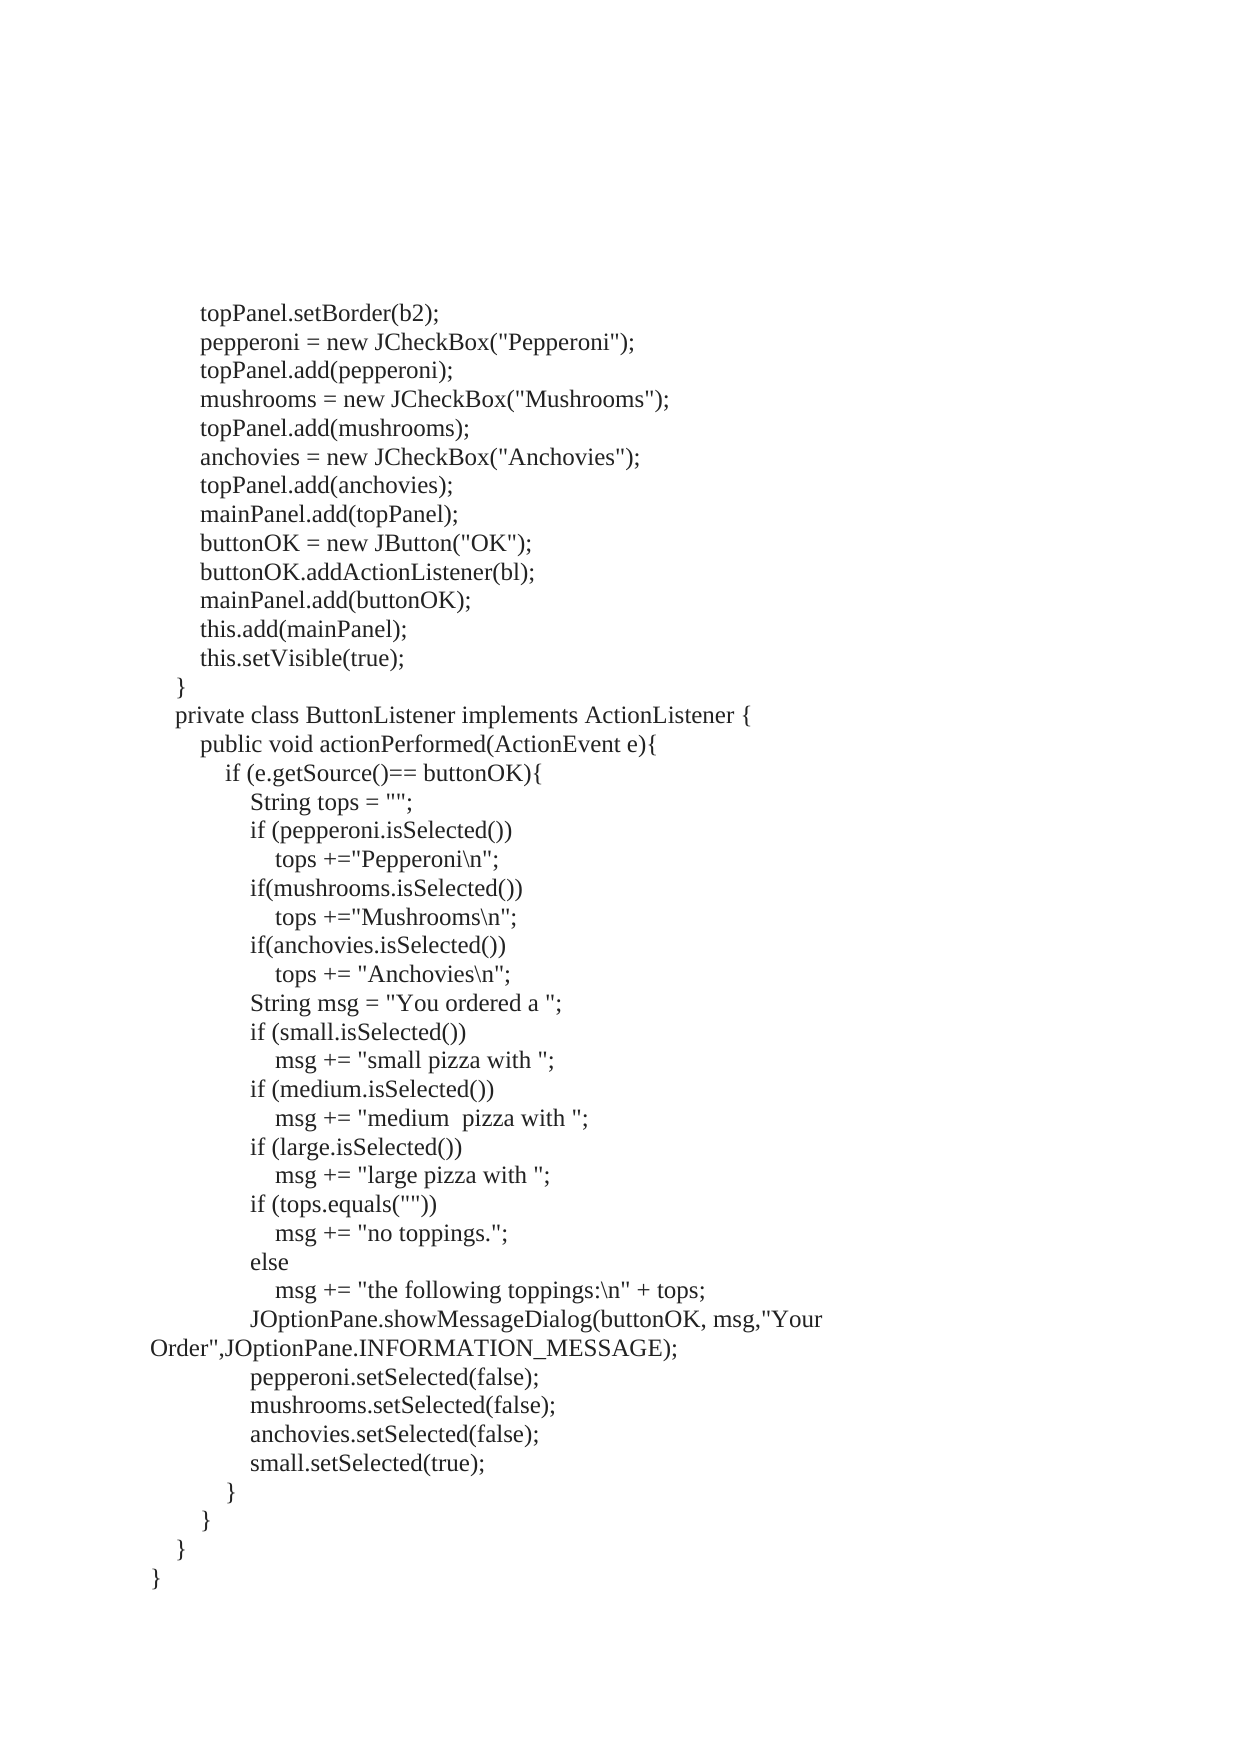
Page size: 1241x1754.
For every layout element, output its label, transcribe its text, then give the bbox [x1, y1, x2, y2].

text buttonOK.addActionListener(bl); [150, 557, 1090, 585]
text small.setSelected(true); [150, 1448, 1090, 1477]
text anchovies = new JCheckBox("Anchovies"); [150, 442, 1090, 470]
text else [150, 1247, 1090, 1275]
text mainPanel.add(topPanel); [150, 499, 1090, 528]
text msg += "medium pizza with "; [150, 1103, 1090, 1132]
text } [150, 1534, 1090, 1563]
text mainPanel.add(buttonOK); [150, 585, 1090, 614]
text if(anchovies.isSelected()) [150, 930, 1090, 959]
text anchovies.setSelected(false); [150, 1419, 1090, 1448]
text String msg = "You ordered a "; [150, 988, 1090, 1017]
text } [150, 1505, 1090, 1534]
text pepperoni.setSelected(false); [150, 1362, 1090, 1390]
text msg += "no toppings."; [150, 1218, 1090, 1247]
text } [150, 672, 1090, 700]
text mushrooms = new JCheckBox("Mushrooms"); [150, 384, 1090, 413]
text JOptionPane.showMessageDialog(buttonOK, msg,"Your Order",JOptionPane.INFORMATION_MESSAGE); [150, 1304, 1090, 1362]
text if (large.isSelected()) [150, 1132, 1090, 1160]
text msg += "small pizza with "; [150, 1045, 1090, 1074]
text if (pepperoni.isSelected()) [150, 815, 1090, 844]
text pepperoni = new JCheckBox("Pepperoni"); [150, 327, 1090, 355]
text if (e.getSource()== buttonOK){ [150, 758, 1090, 787]
text } [150, 1477, 1090, 1505]
text msg += "large pizza with "; [150, 1160, 1090, 1189]
text tops +="Mushrooms\n"; [150, 902, 1090, 930]
text tops +="Pepperoni\n"; [150, 844, 1090, 873]
text } [150, 1563, 1090, 1592]
text private class ButtonListener implements ActionListener { [150, 700, 1090, 729]
text topPanel.add(pepperoni); [150, 355, 1090, 384]
text if (medium.isSelected()) [150, 1074, 1090, 1103]
text topPanel.add(anchovies); [150, 470, 1090, 499]
text if (small.isSelected()) [150, 1017, 1090, 1045]
text String tops = ""; [150, 787, 1090, 815]
text public void actionPerformed(ActionEvent e){ [150, 729, 1090, 758]
text topPanel.setBorder(b2); [150, 298, 1090, 327]
text mushrooms.setSelected(false); [150, 1390, 1090, 1419]
text msg += "the following toppings:\n" + tops; [150, 1275, 1090, 1304]
text tops += "Anchovies\n"; [150, 959, 1090, 988]
text if (tops.equals("")) [150, 1189, 1090, 1218]
text topPanel.add(mushrooms); [150, 413, 1090, 442]
text if(mushrooms.isSelected()) [150, 873, 1090, 902]
text this.setVisible(true); [150, 643, 1090, 672]
text buttonOK = new JButton("OK"); [150, 528, 1090, 557]
text this.add(mainPanel); [150, 614, 1090, 643]
